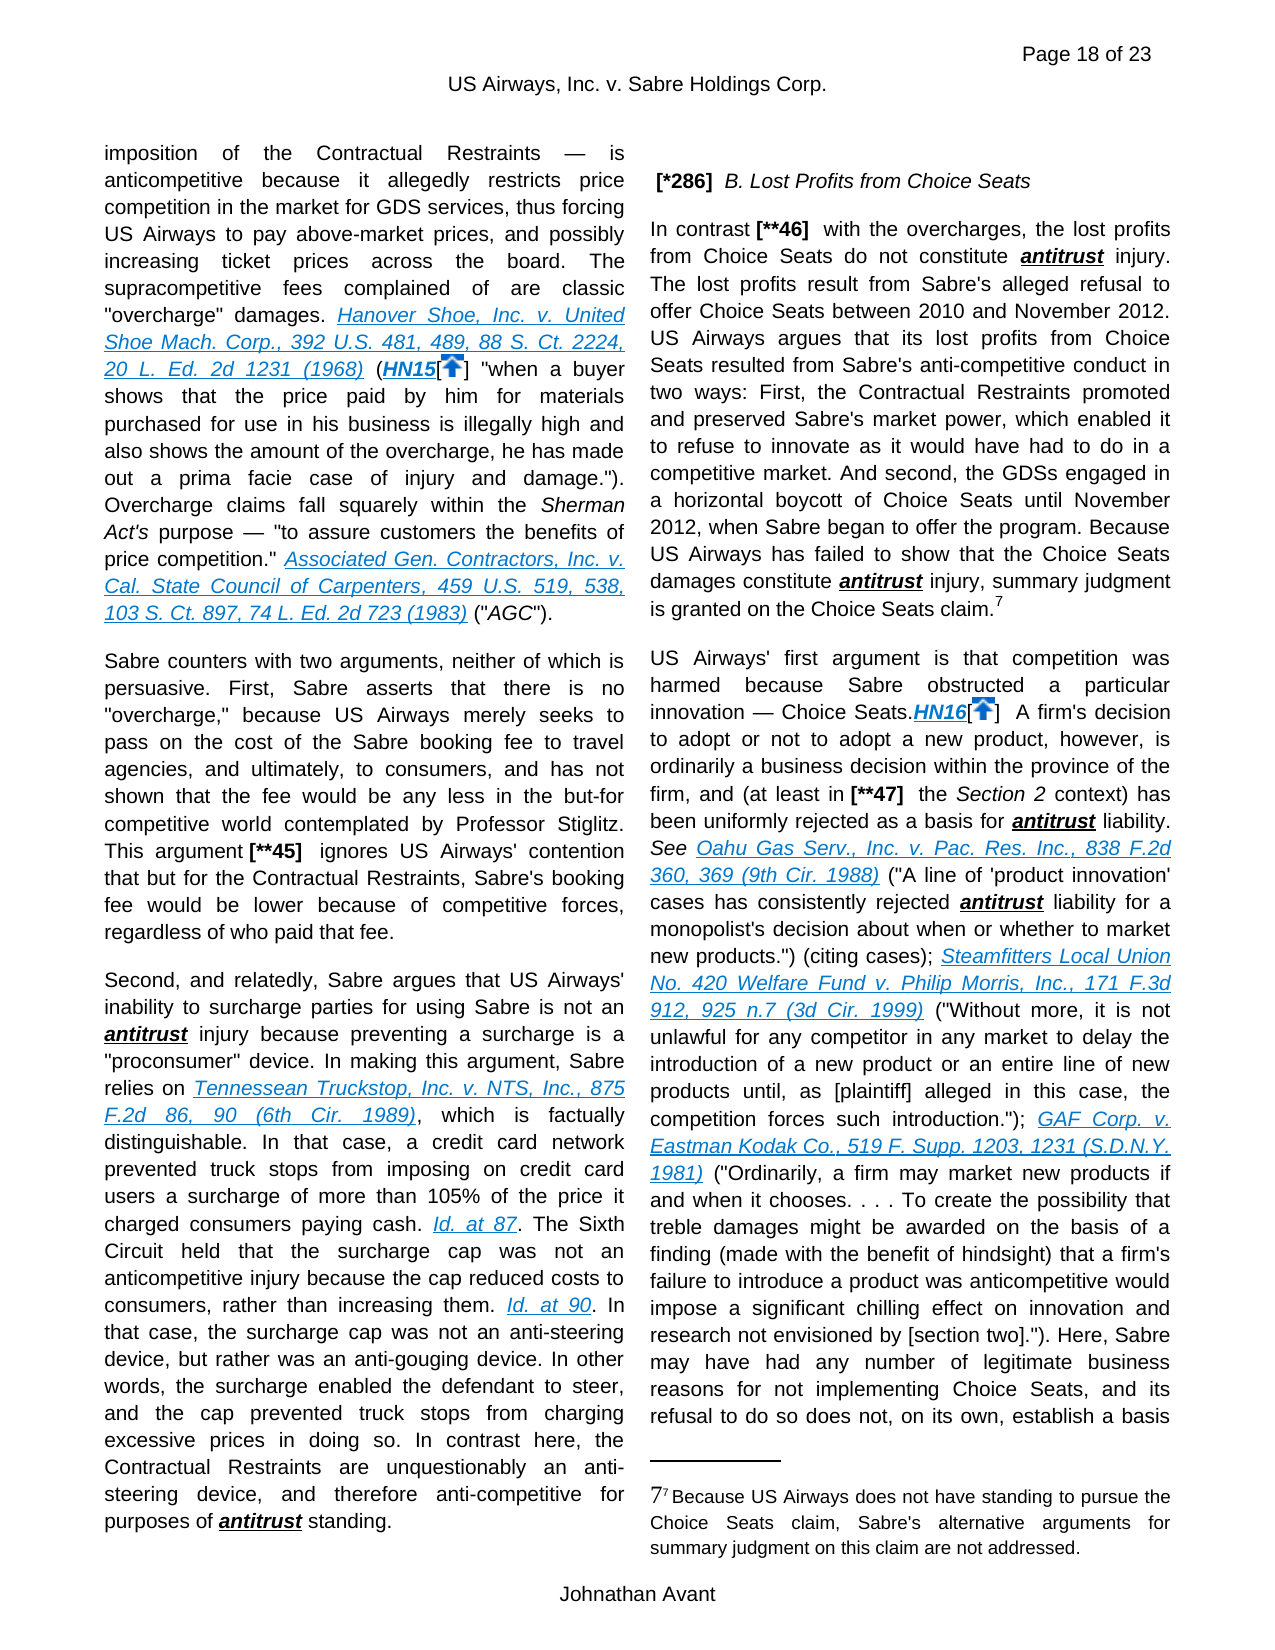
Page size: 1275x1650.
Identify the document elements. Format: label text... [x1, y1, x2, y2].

picture [441, 354, 464, 377]
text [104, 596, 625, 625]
text In contrast [**46] with the overcharges, the lost profits from Choice Seats do not constitute antitrust injury. The lost profits result from Sabre's alleged refusal to offer Choice Seats between 2010 and November 2012. US Airways argues that its lost profits from Choice Seats resulted from Sabre's anti-competitive conduct in two ways: First, the Contractual Restraints promoted and preserved Sabre's market power, which enabled it to refuse to innovate as it would have had to do in a competitive market. And second, the GDSs engaged in a horizontal boycott of Choice Seats until November 2012, when Sabre began to offer the program. Because US Airways has failed to show that the Choice Seats damages constitute antitrust injury, summary judgment is granted on the Choice Seats claim.7 [650, 214, 1171, 622]
text Sabre counters with two arguments, neither of which is persuasive. First, Sabre asserts that there is no "overcharge," because US Airways merely seeks to pass on the cost of the Sabre booking fee to travel agencies, and ultimately, to consumers, and has not shown that the fee would be any less in the but-for competitive world contemplated by Professor Stiglitz. This argument [**45] ignores US Airways' contention that but for the Contractual Restraints, Sabre's booking fee would be lower because of competitive forces, regardless of who paid that fee. [104, 646, 625, 944]
picture [972, 697, 995, 720]
text Second, and relatedly, Sabre argues that US Airways' inability to surcharge parties for using Sabre is not an antitrust injury because preventing a surcharge is a "proconsumer" device. In making this argument, Sabre relies on Tennessean Truckstop, Inc. v. NTS, Inc., 875 F.2d 86, 90 (6th Cir. 1989), which is factually distinguishable. In that case, a credit card network prevented truck stops from imposing on credit card users a surcharge of more than 105% of the price it charged consumers paying cash. Id. at 87. The Sixth Circuit held that the surcharge cap was not an anticompetitive injury because the cap reduced costs to consumers, rather than increasing them. Id. at 90. In that case, the surcharge cap was not an anti-steering device, but rather was an anti-gouging device. In other words, the surcharge enabled the defendant to steer, and the cap prevented truck stops from charging excessive prices in doing so. In contrast here, the Contractual Restraints are unquestionably an anti-steering device, and therefore anti-competitive for purposes of antitrust standing. [104, 964, 625, 1533]
text [*286] B. Lost Profits from Choice Seats [650, 137, 1171, 193]
